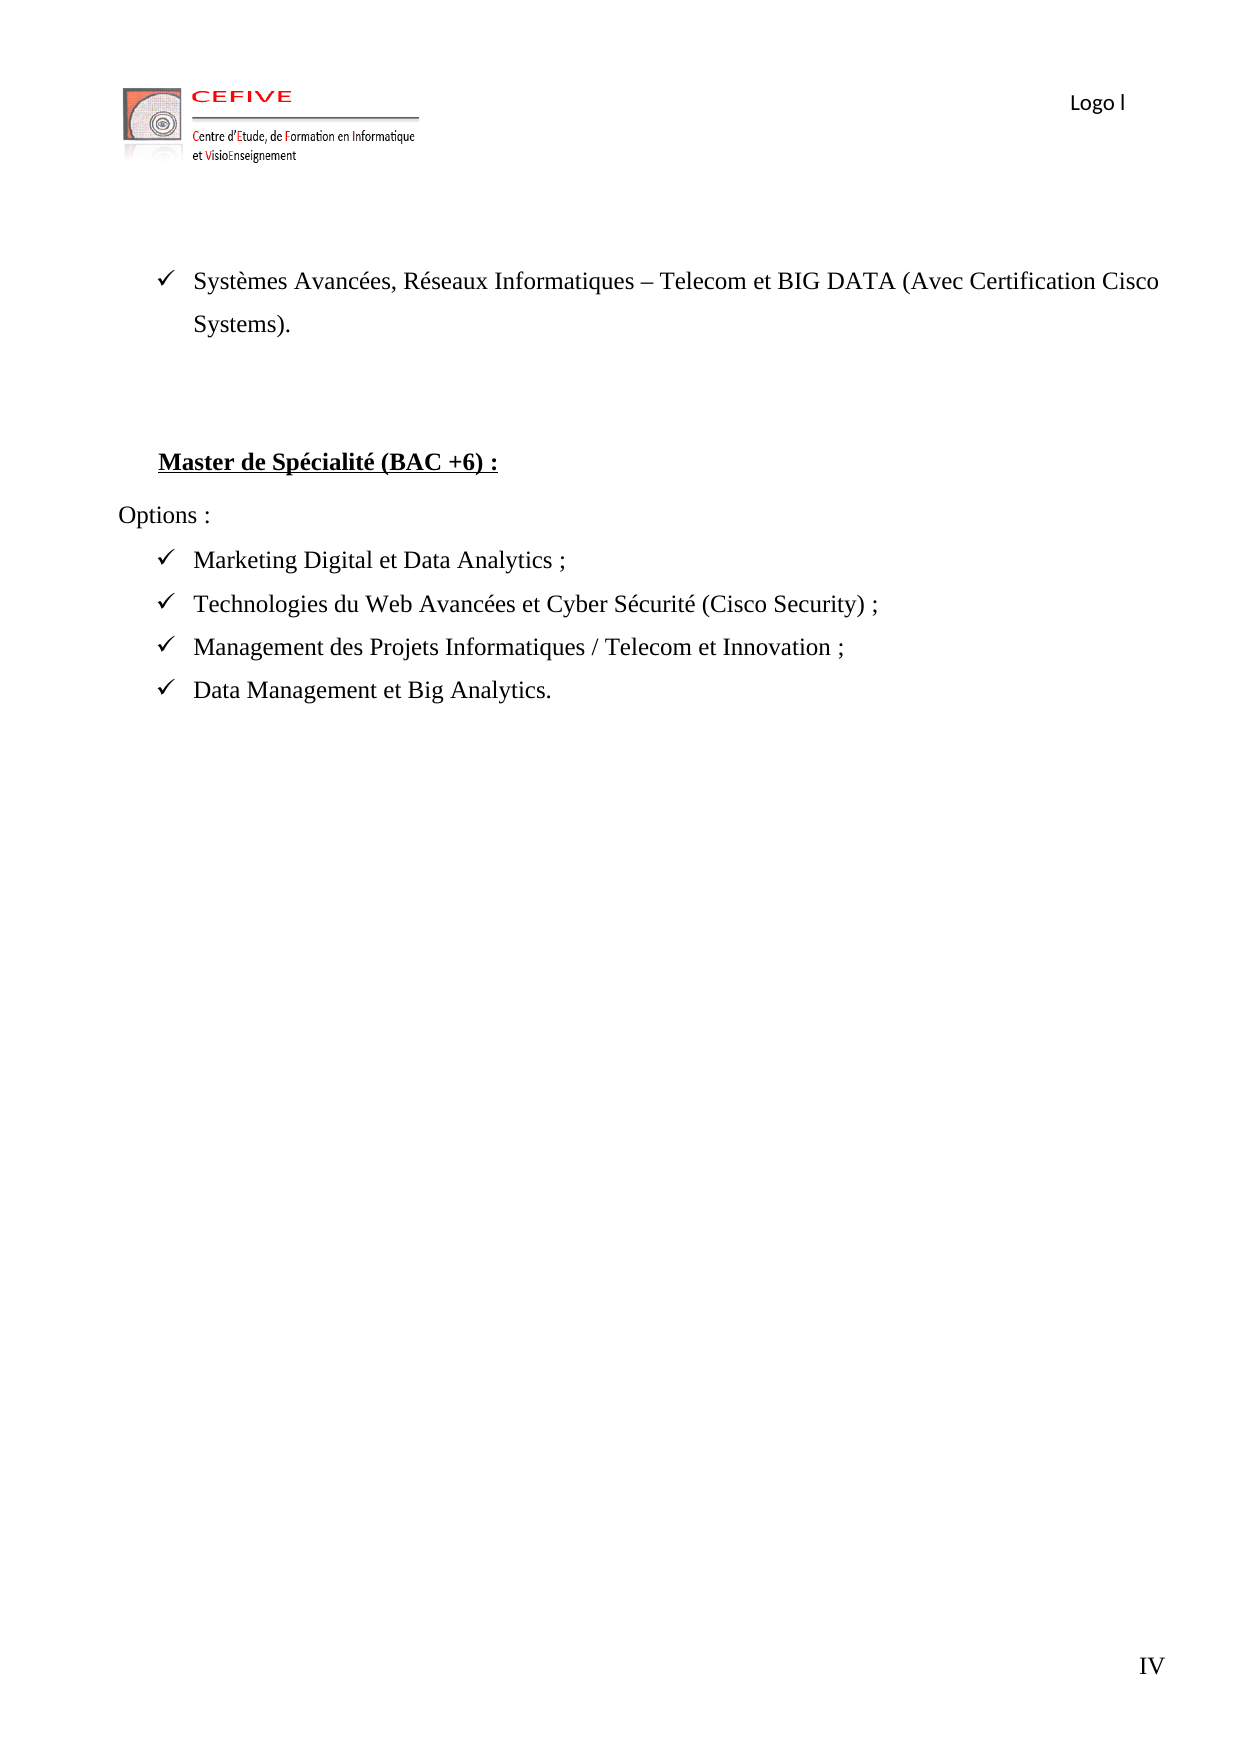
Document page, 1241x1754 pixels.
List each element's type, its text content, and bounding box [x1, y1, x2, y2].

picture [119, 79, 426, 167]
text Master de Spécialité (BAC +6) : [158, 447, 1165, 475]
list Management des Projets Informatiques / Telecom et Innovation ; [156, 632, 1165, 661]
list Marketing Digital et Data Analytics ; [156, 546, 1165, 574]
list Systèmes Avancées, Réseaux Informatiques – Telecom et BIG DATA (Avec Certification Cisco Systems). [156, 266, 1165, 338]
list Data Management et Big Analytics. [156, 675, 1165, 704]
text Options : [118, 500, 1165, 529]
list Technologies du Web Avancées et Cyber Sécurité (Cisco Security) ; [156, 589, 1165, 617]
